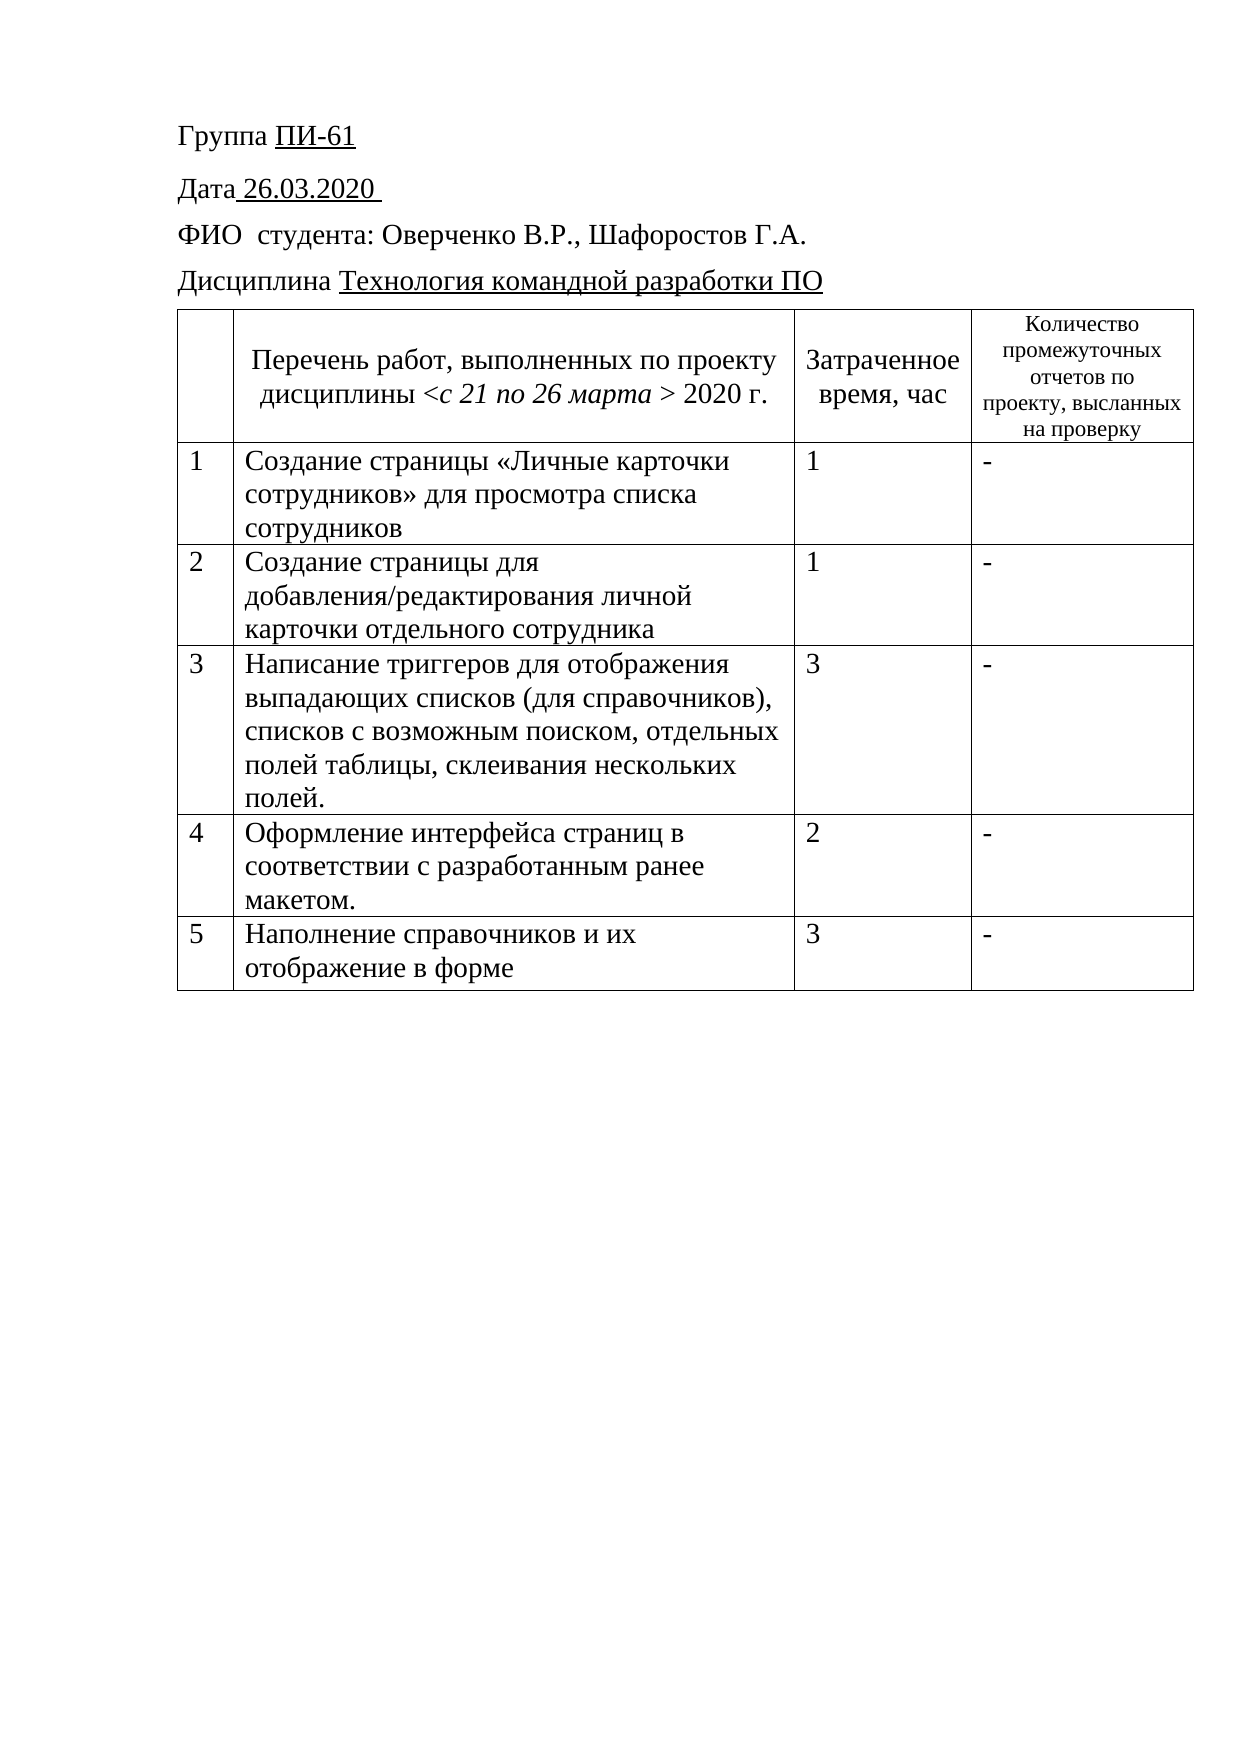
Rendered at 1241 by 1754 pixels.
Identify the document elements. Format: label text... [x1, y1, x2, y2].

table_cell 5 [178, 917, 233, 990]
text Дисциплина Технология командной разработки ПО [177, 263, 1152, 297]
table_cell Наполнение справочников и их отображение в форме [234, 917, 794, 990]
text Группа ПИ-61 [177, 118, 1152, 152]
table_cell 2 [795, 815, 971, 916]
table_cell - [972, 917, 1193, 990]
table_cell 1 [795, 545, 971, 645]
table_header Перечень работ, выполненных по проекту дисциплины <с 21 по 26 марта > 2020 г. [234, 310, 794, 442]
table_cell 3 [178, 646, 233, 814]
table_cell Написание триггеров для отображения выпадающих списков (для справочников), списков с возможным поиском, отдельных полей таблицы, склеивания нескольких полей. [234, 646, 794, 814]
table_header Затраченное время, час [795, 310, 971, 442]
table_header [178, 310, 233, 442]
table_cell 3 [795, 917, 971, 990]
table_cell 1 [795, 443, 971, 543]
table_cell 3 [795, 646, 971, 814]
text Дата 26.03.2020 [177, 171, 1152, 204]
table_cell 1 [178, 443, 233, 543]
table_cell - [972, 443, 1193, 543]
table_cell - [972, 815, 1193, 916]
table_cell Создание страницы «Личные карточки сотрудников» для просмотра списка сотрудников [234, 443, 794, 543]
table_cell 4 [178, 815, 233, 916]
table_cell Оформление интерфейса страниц в соответствии с разработанным ранее макетом. [234, 815, 794, 916]
table_cell - [972, 646, 1193, 814]
table_cell Создание страницы для добавления/редактирования личной карточки отдельного сотрудника [234, 545, 794, 645]
table_cell 2 [178, 545, 233, 645]
text ФИО студента: Оверченко В.Р., Шафоростов Г.А. [177, 217, 1152, 251]
table_cell - [972, 545, 1193, 645]
table_header Количество промежуточных отчетов по проекту, высланных на проверку [972, 310, 1193, 442]
